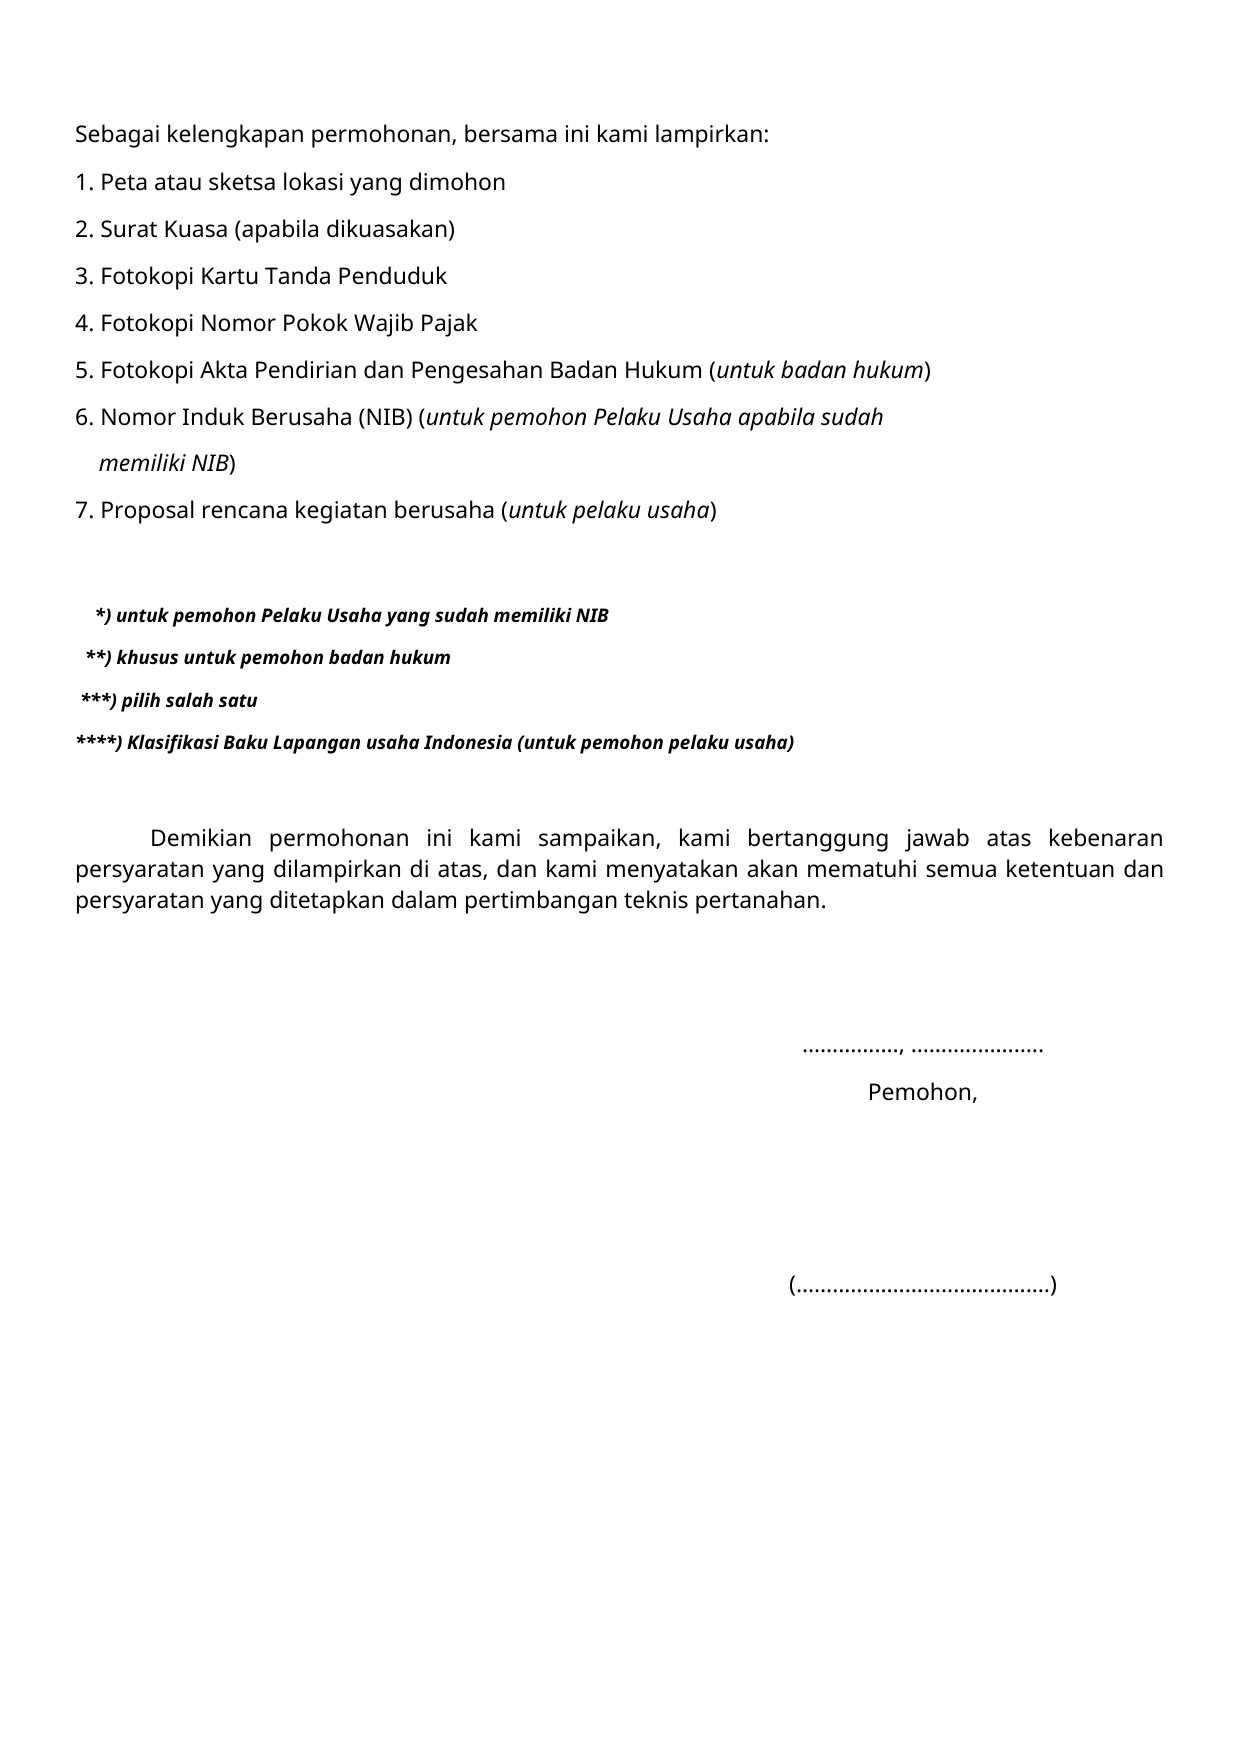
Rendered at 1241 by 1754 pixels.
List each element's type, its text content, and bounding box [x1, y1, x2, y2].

text 3. Fotokopi Kartu Tanda Penduduk [75, 260, 1165, 291]
text ****) Klasifikasi Baku Lapangan usaha Indonesia (untuk pemohon pelaku usaha) [75, 729, 1165, 754]
text memiliki NIB) [75, 447, 1165, 479]
text Sebagai kelengkapan permohonan, bersama ini kami lampirkan: [75, 118, 1165, 149]
text 5. Fotokopi Akta Pendirian dan Pengesahan Badan Hukum (untuk badan hukum) [75, 354, 1165, 385]
text 4. Fotokopi Nomor Pokok Wajib Pajak [75, 307, 1165, 338]
text (……………………..…………….) [680, 1268, 1165, 1299]
text *) untuk pemohon Pelaku Usaha yang sudah memiliki NIB [75, 602, 1165, 628]
text ***) pilih salah satu [75, 687, 1165, 712]
text 1. Peta atau sketsa lokasi yang dimohon [75, 166, 1165, 197]
text 7. Proposal rencana kegiatan berusaha (untuk pelaku usaha) [75, 494, 1165, 526]
text Pemohon, [680, 1076, 1165, 1107]
text 2. Surat Kuasa (apabila dikuasakan) [75, 213, 1165, 244]
text Demikian permohonan ini kami sampaikan, kami bertanggung jawab atas kebenaran persyaratan yang dilampirkan di atas, dan kami menyatakan akan mematuhi semua ketentuan dan persyaratan yang ditetapkan dalam pertimbangan teknis pertanahan. [75, 822, 1165, 916]
text **) khusus untuk pemohon badan hukum [75, 645, 1165, 670]
text 6. Nomor Induk Berusaha (NIB) (untuk pemohon Pelaku Usaha apabila sudah [75, 401, 1165, 432]
text ……………., ………..……….. [680, 1028, 1165, 1059]
